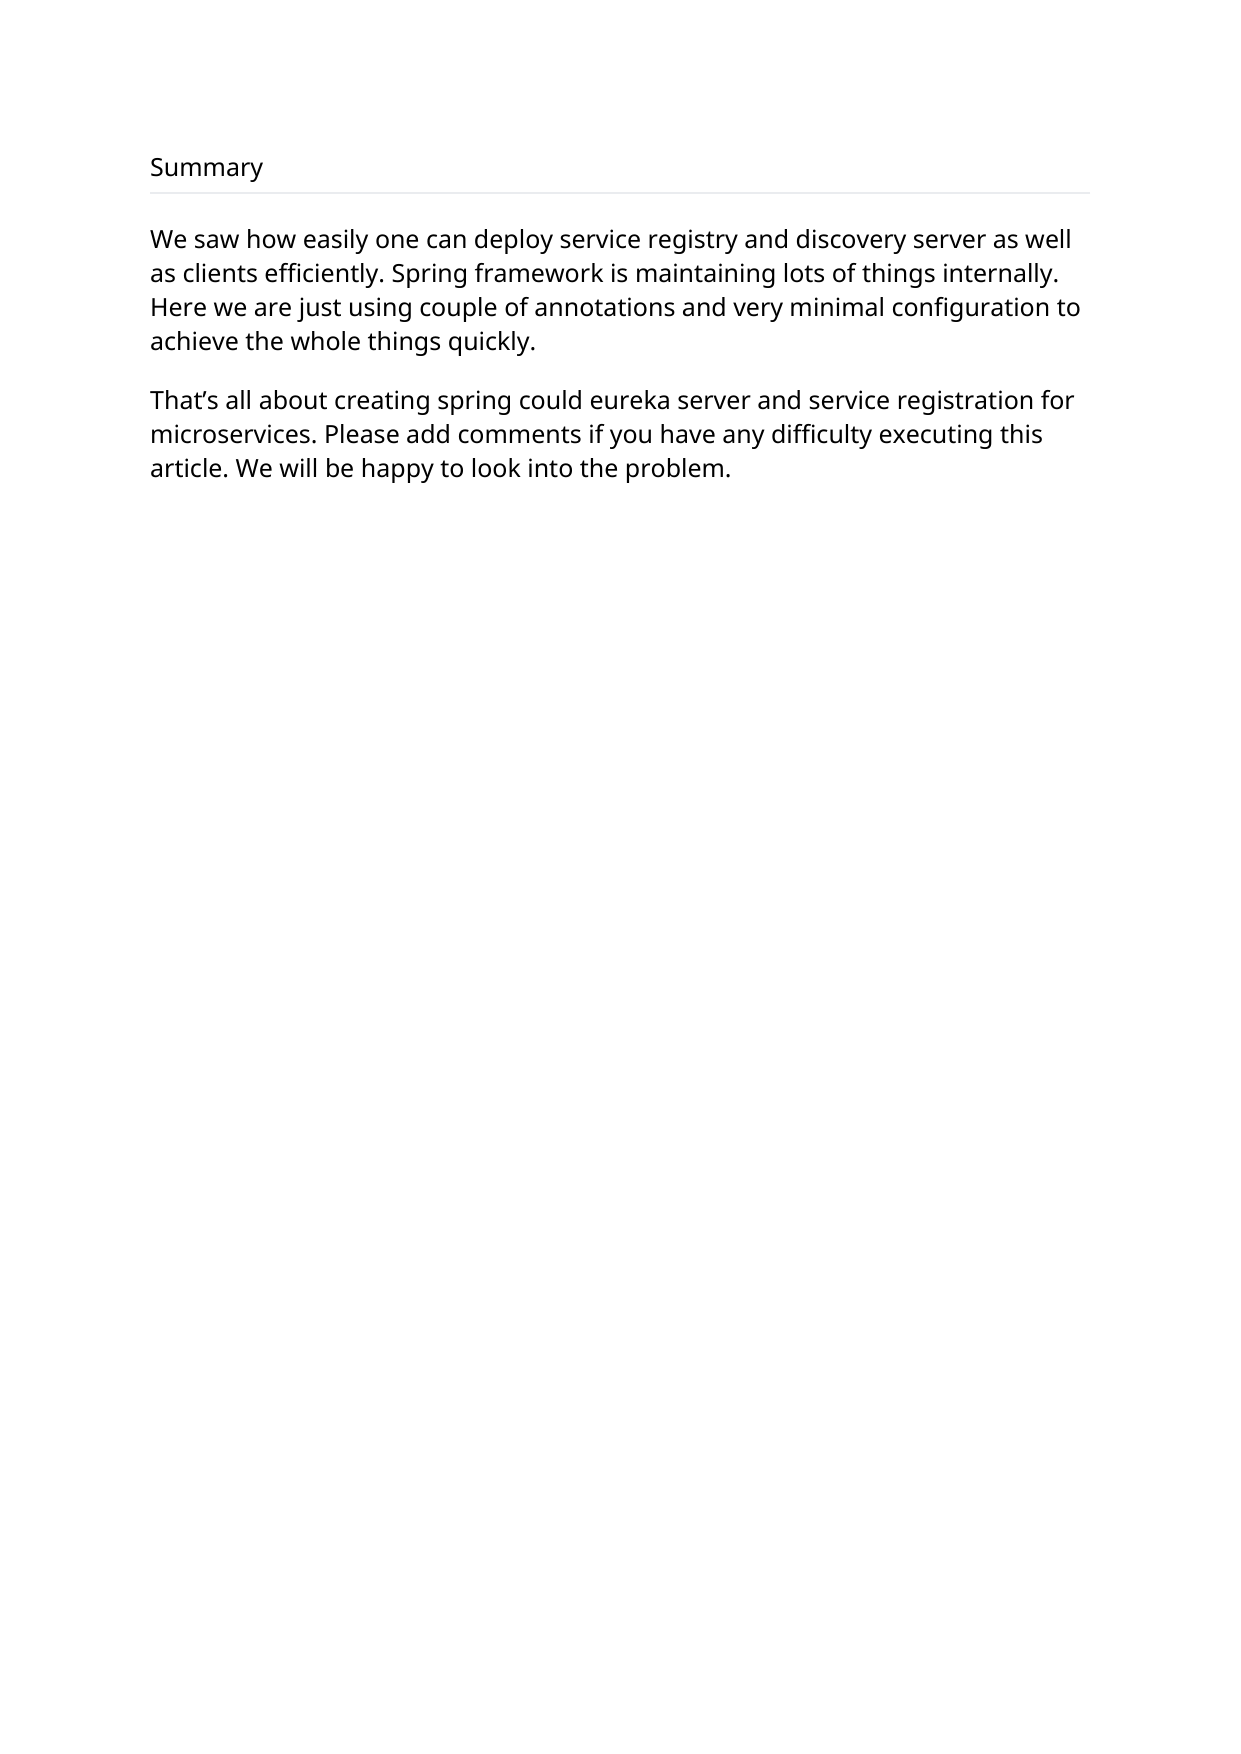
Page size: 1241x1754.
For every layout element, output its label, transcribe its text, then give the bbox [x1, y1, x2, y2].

text That’s all about creating spring could eureka server and service registration for microservices. Please add comments if you have any difficulty executing this article. We will be happy to look into the problem. [150, 383, 1090, 485]
text We saw how easily one can deploy service registry and discovery server as well as clients efficiently. Spring framework is maintaining lots of things internally. Here we are just using couple of annotations and very minimal configuration to achieve the whole things quickly. [150, 222, 1090, 358]
subtitle Summary [150, 150, 1090, 192]
